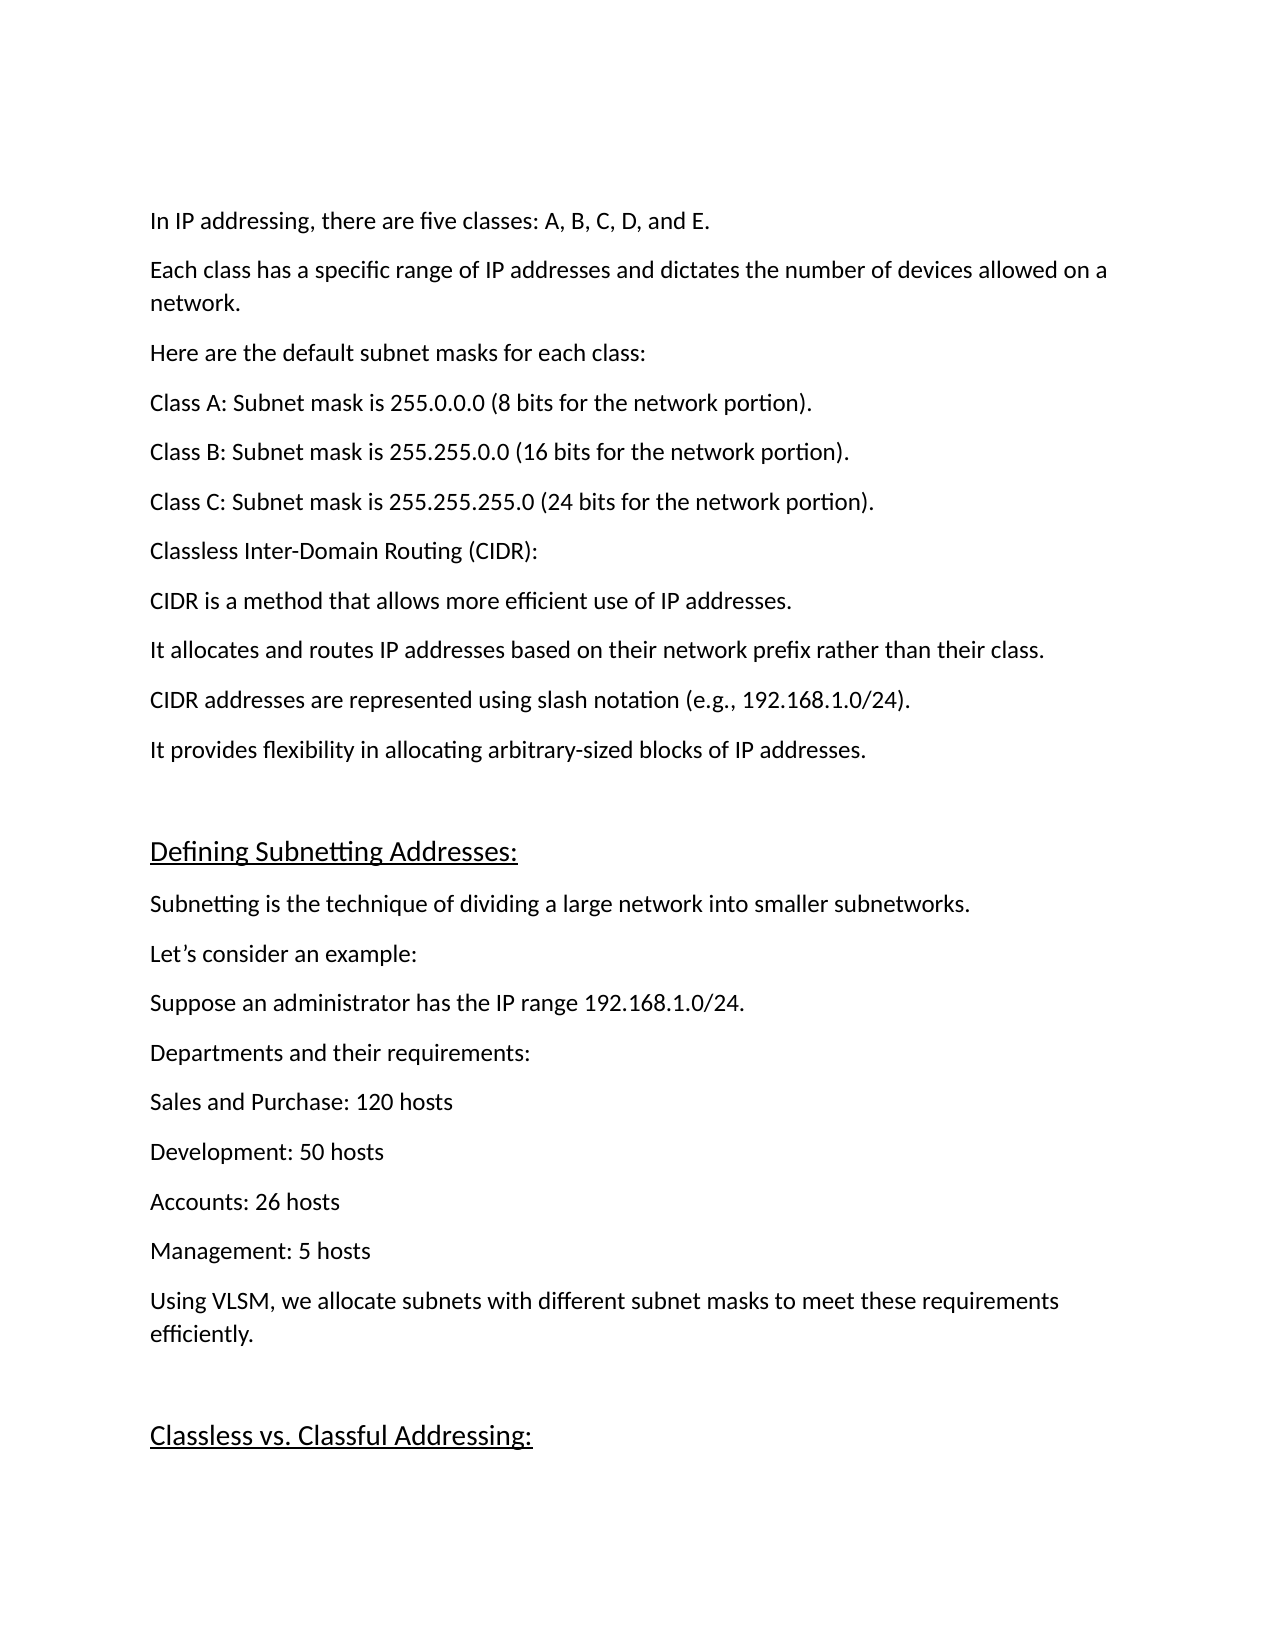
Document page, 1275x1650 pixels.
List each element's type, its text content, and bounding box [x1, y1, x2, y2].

text Development: 50 hosts [150, 1136, 1125, 1167]
text It provides flexibility in allocating arbitrary-sized blocks of IP addresses. [150, 734, 1125, 764]
text In IP addressing, there are five classes: A, B, C, D, and E. [150, 205, 1125, 236]
text CIDR is a method that allows more efficient use of IP addresses. [150, 585, 1125, 616]
text It allocates and routes IP addresses based on their network prefix rather than their class. [150, 635, 1125, 665]
text Departments and their requirements: [150, 1037, 1125, 1067]
text Classless vs. Classful Addressing: [150, 1417, 1125, 1452]
text Classless Inter-Domain Routing (CIDR): [150, 536, 1125, 566]
text Accounts: 26 hosts [150, 1186, 1125, 1216]
text Class C: Subnet mask is 255.255.255.0 (24 bits for the network portion). [150, 486, 1125, 516]
text Sales and Purchase: 120 hosts [150, 1086, 1125, 1117]
text CIDR addresses are represented using slash notation (e.g., 192.168.1.0/24). [150, 684, 1125, 715]
text Management: 5 hosts [150, 1235, 1125, 1266]
text Subnetting is the technique of dividing a large network into smaller subnetworks. [150, 888, 1125, 919]
text Each class has a specific range of IP addresses and dictates the number of devices allowed on a network. [150, 255, 1125, 318]
text Using VLSM, we allocate subnets with different subnet masks to meet these requirements efficiently. [150, 1285, 1125, 1348]
text Let’s consider an example: [150, 938, 1125, 968]
text Class A: Subnet mask is 255.0.0.0 (8 bits for the network portion). [150, 387, 1125, 417]
text Here are the default subnet masks for each class: [150, 337, 1125, 368]
text Defining Subnetting Addresses: [150, 833, 1125, 869]
text Class B: Subnet mask is 255.255.0.0 (16 bits for the network portion). [150, 436, 1125, 467]
text Suppose an administrator has the IP range 192.168.1.0/24. [150, 987, 1125, 1018]
